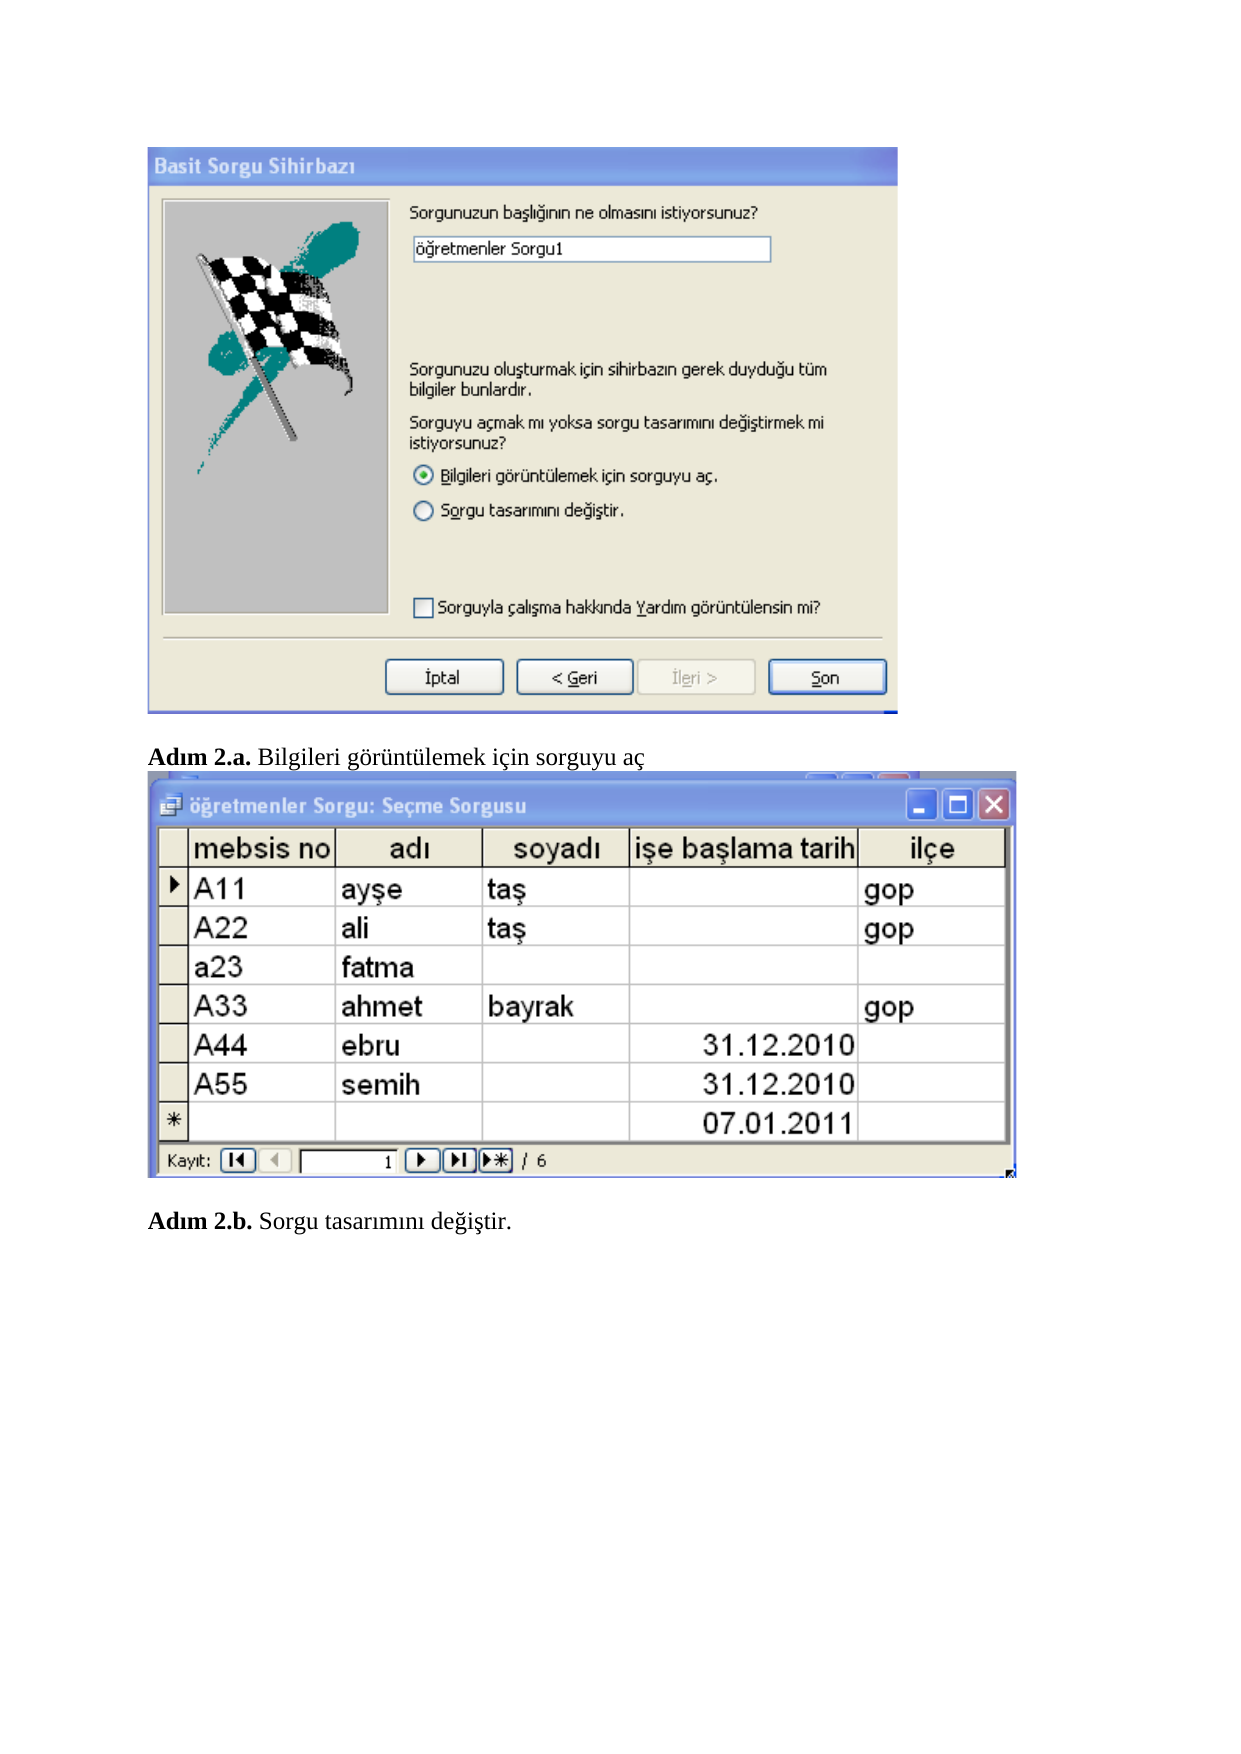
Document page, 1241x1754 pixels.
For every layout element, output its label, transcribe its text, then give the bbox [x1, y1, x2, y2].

text Adım 2.b. Sorgu tasarımını değiştir. [148, 1206, 1093, 1235]
picture [147, 147, 898, 714]
text Adım 2.a. Bilgileri görüntülemek için sorguyu aç [148, 742, 1093, 771]
picture [147, 771, 1017, 1178]
